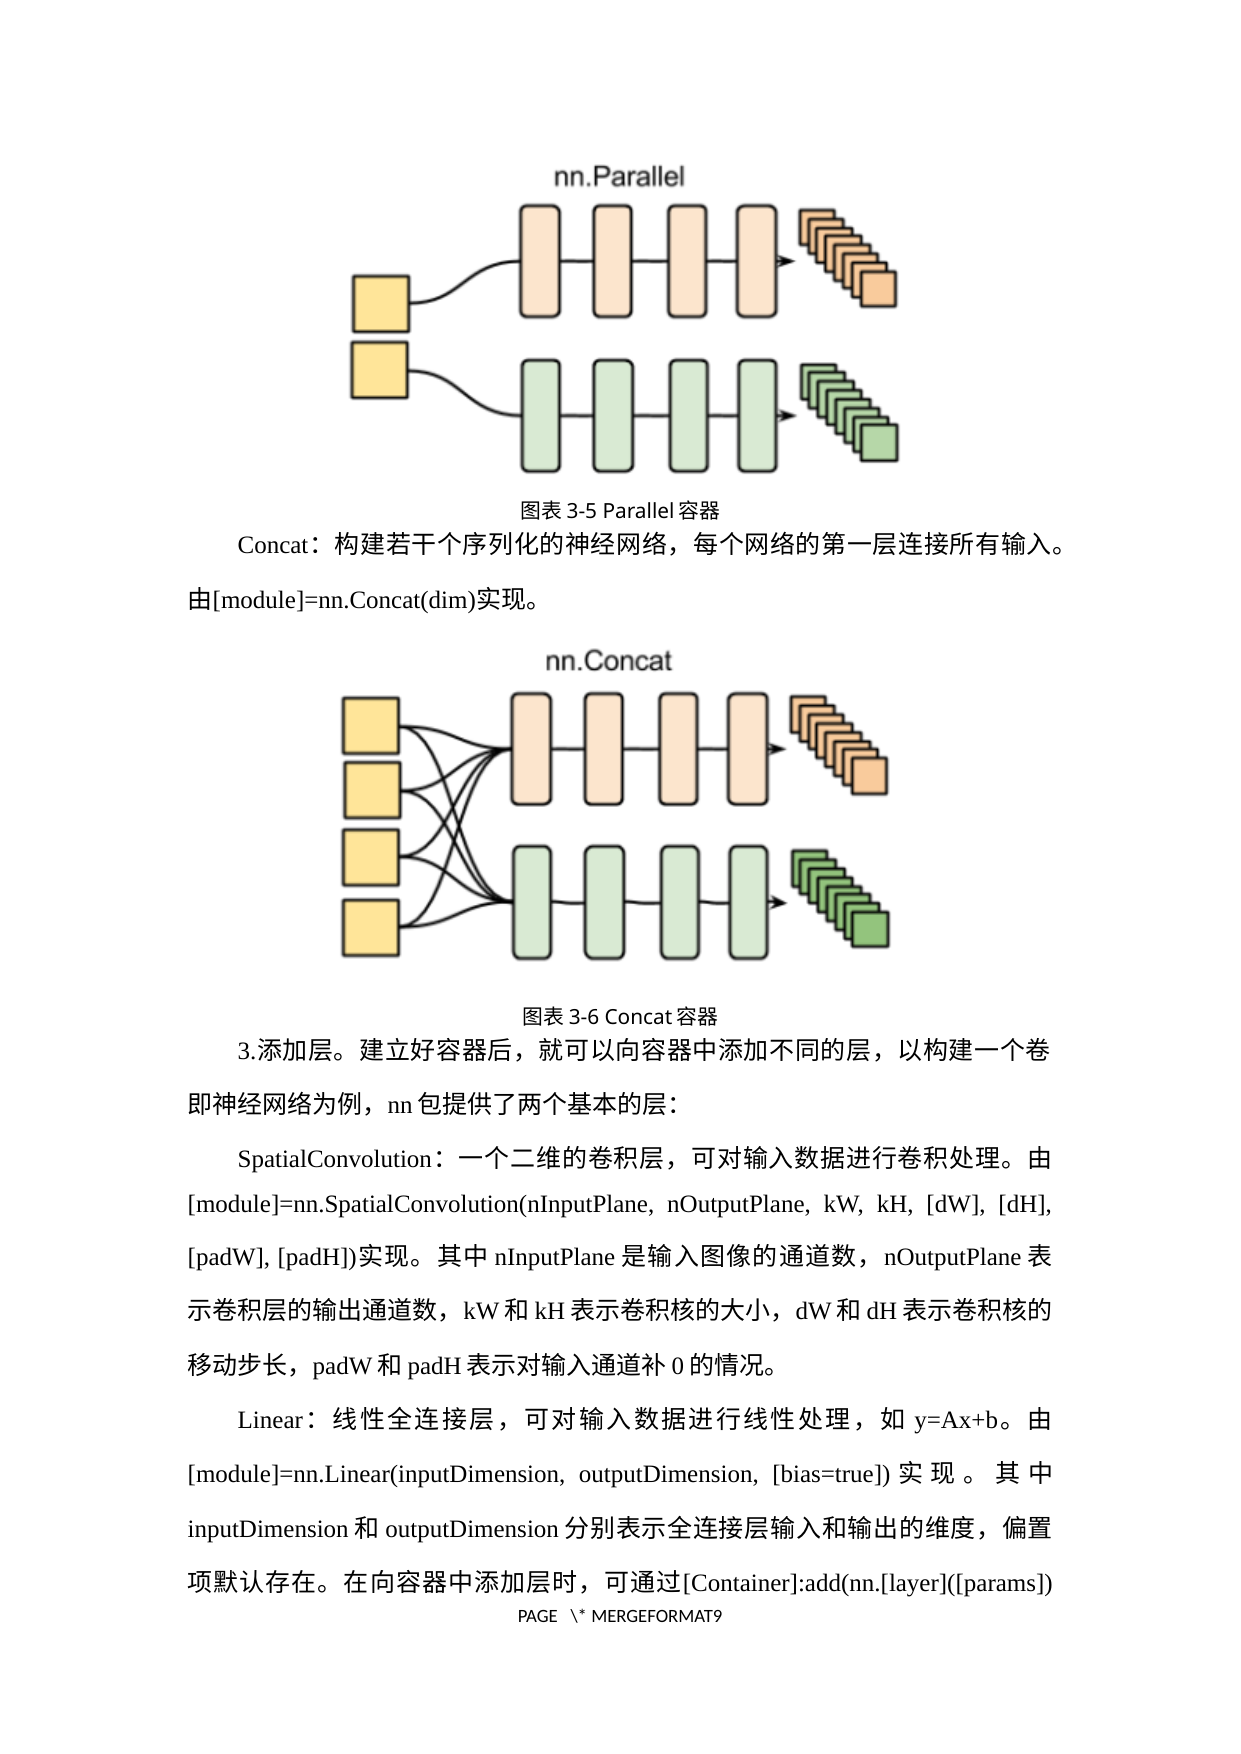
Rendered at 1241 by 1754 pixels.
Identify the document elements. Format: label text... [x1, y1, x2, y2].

text SpatialConvolution：一个二维的卷积层，可对输入数据进行卷积处理。由[module]=nn.SpatialConvolution(nInputPlane, nOutputPlane, kW, kH, [dW], [dH], [padW], [padH])实现。其中nInputPlane是输入图像的通道数，nOutputPlane表示卷积层的输出通道数，kW和kH表示卷积核的大小，dW和dH表示卷积核的移动步长，padW和padH表示对输入通道补0的情况。 [187, 1139, 1053, 1381]
text 图表 3-6 Concat容器 [187, 1000, 1053, 1030]
text 图表 3-5 Parallel容器 [187, 494, 1053, 525]
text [187, 1399, 1053, 1599]
text Concat：构建若干个序列化的神经网络，每个网络的第一层连接所有输入。由[module]=nn.Concat(dim)实现。 [187, 525, 1053, 615]
picture [317, 633, 924, 987]
text 3.添加层。建立好容器后，就可以向容器中添加不同的层，以构建一个卷即神经网络为例，nn包提供了两个基本的层： [187, 1030, 1053, 1121]
picture [321, 150, 919, 482]
